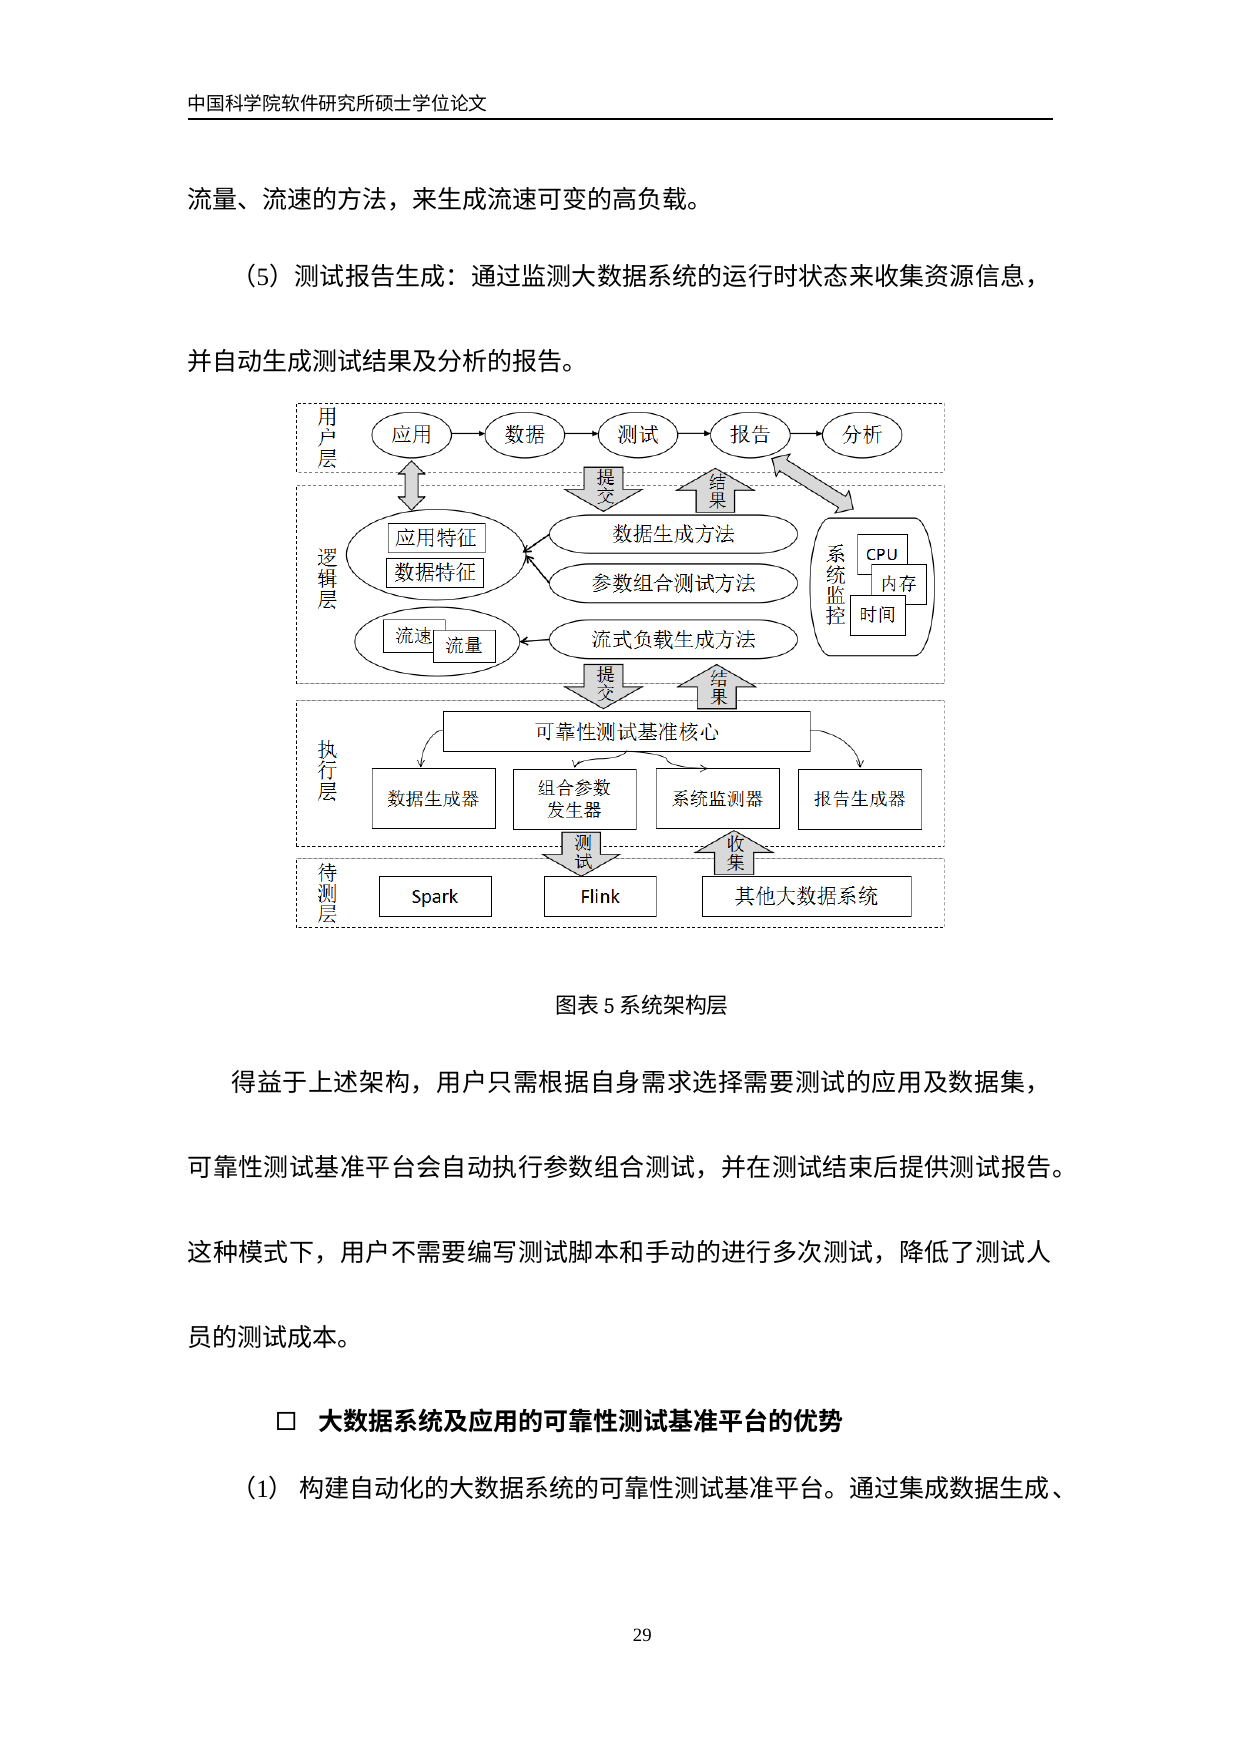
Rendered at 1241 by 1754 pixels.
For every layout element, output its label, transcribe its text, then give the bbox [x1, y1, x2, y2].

picture [295, 402, 945, 952]
text 图表 5 系统架构层 [187, 987, 1053, 1021]
text （5）测试报告生成：通过监测大数据系统的运行时状态来收集资源信息，并自动生成测试结果及分析的报告。 [187, 241, 1053, 394]
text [187, 1453, 1053, 1521]
text 大数据系统及应用的可靠性测试基准平台的优势 [275, 1385, 1053, 1453]
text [187, 164, 1053, 232]
text 得益于上述架构，用户只需根据自身需求选择需要测试的应用及数据集，可靠性测试基准平台会自动执行参数组合测试，并在测试结束后提供测试报告。这种模式下，用户不需要编写测试脚本和手动的进行多次测试，降低了测试人员的测试成本。 [187, 1047, 1053, 1369]
